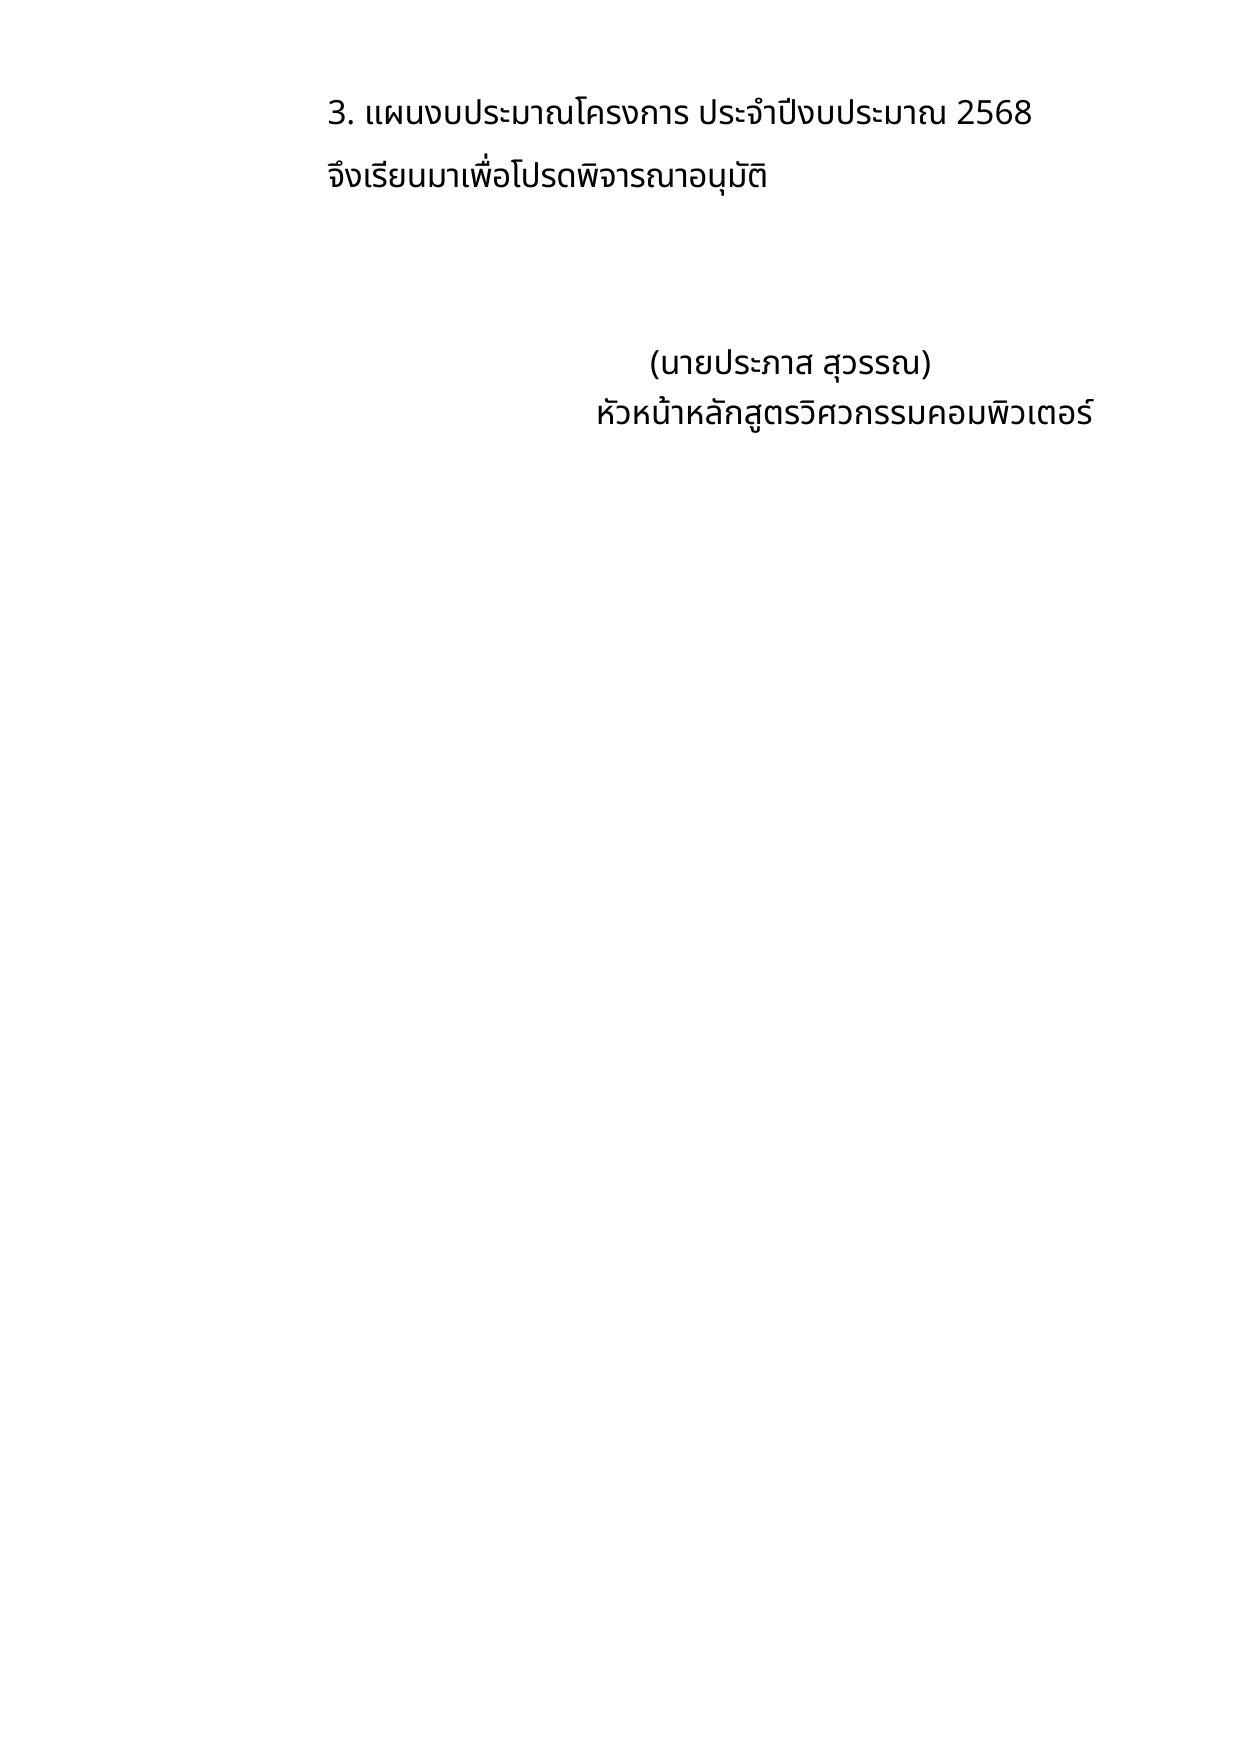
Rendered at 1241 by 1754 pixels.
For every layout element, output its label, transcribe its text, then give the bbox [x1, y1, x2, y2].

text 3. แผนงบประมาณโครงการ ประจำปีงบประมาณ 2568 [177, 89, 1122, 139]
text หัวหน้าหลักสูตรวิศวกรรมคอมพิวเตอร์ [552, 389, 1122, 439]
text (นายประภาส สุวรรณ) [177, 338, 1122, 389]
text จึงเรียนมาเพื่อโปรดพิจารณาอนุมัติ [177, 152, 1122, 202]
